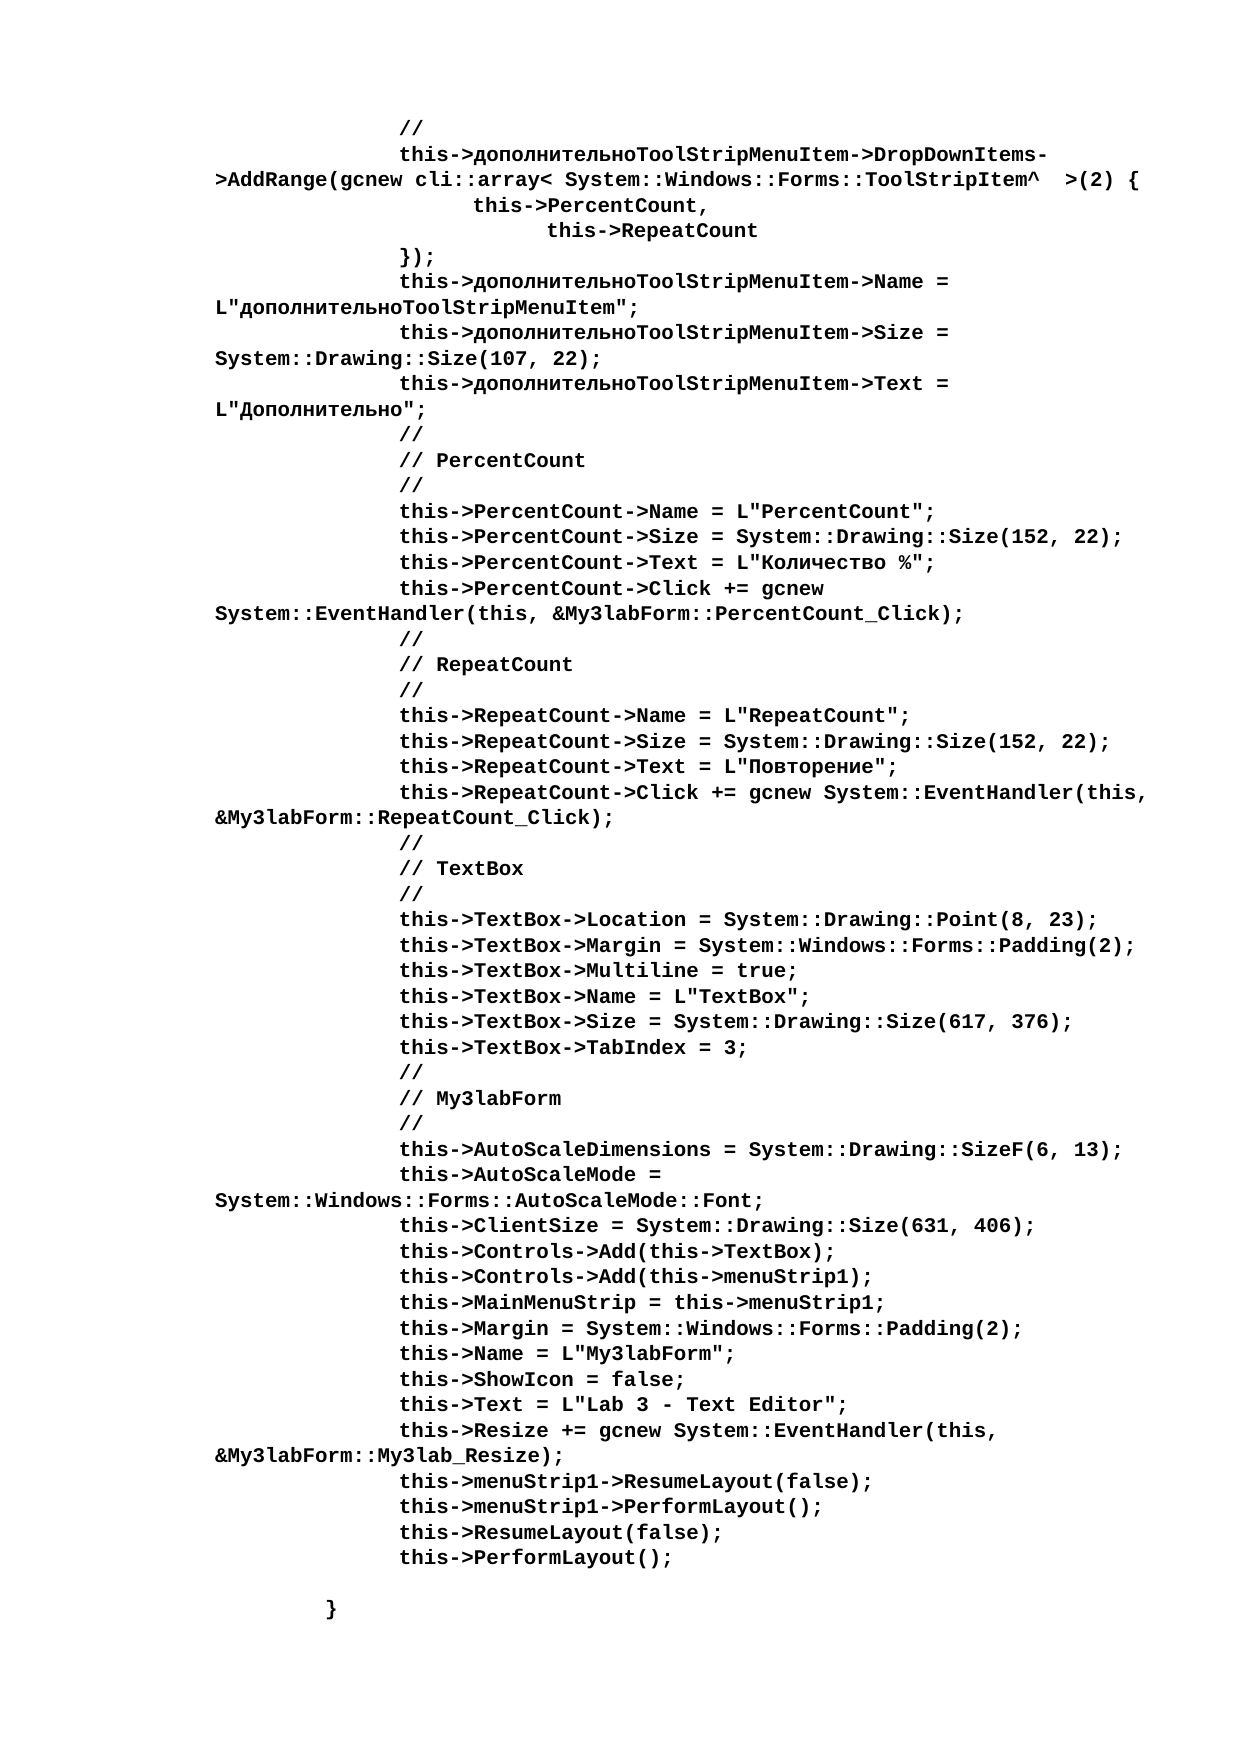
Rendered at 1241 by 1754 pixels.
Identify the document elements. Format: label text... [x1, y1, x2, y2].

list this->TextBox->Location = System::Drawing::Point(8, 23); [215, 909, 1152, 933]
list // [215, 679, 1152, 703]
list this->PercentCount->Click += gcnew System::EventHandler(this, &My3labForm::PercentCount_Click); [215, 577, 1152, 627]
list this->дополнительноToolStripMenuItem->Text = L"Дополнительно"; [215, 373, 1152, 422]
list // RepeatCount [215, 654, 1152, 678]
list this->дополнительноToolStripMenuItem->DropDownItems->AddRange(gcnew cli::array< System::Windows::Forms::ToolStripItem^ >(2) { [215, 144, 1152, 193]
list this->RepeatCount->Size = System::Drawing::Size(152, 22); [215, 731, 1152, 754]
list this->дополнительноToolStripMenuItem->Size = System::Drawing::Size(107, 22); [215, 322, 1152, 371]
list this->ClientSize = System::Drawing::Size(631, 406); [215, 1216, 1152, 1239]
list this->PerformLayout(); [215, 1547, 1152, 1571]
list // [215, 833, 1152, 856]
list // [215, 424, 1152, 448]
list this->RepeatCount [215, 220, 1152, 244]
list this->TextBox->Margin = System::Windows::Forms::Padding(2); [215, 935, 1152, 958]
list // [215, 475, 1152, 499]
list this->Controls->Add(this->menuStrip1); [215, 1267, 1152, 1290]
list this->Resize += gcnew System::EventHandler(this, &My3labForm::My3lab_Resize); [215, 1420, 1152, 1469]
list this->PercentCount->Name = L"PercentCount"; [215, 501, 1152, 524]
list // TextBox [215, 858, 1152, 882]
list this->PercentCount->Size = System::Drawing::Size(152, 22); [215, 526, 1152, 550]
list this->Text = L"Lab 3 - Text Editor"; [215, 1394, 1152, 1418]
list // My3labForm [215, 1088, 1152, 1112]
list this->menuStrip1->ResumeLayout(false); [215, 1471, 1152, 1494]
list // [215, 884, 1152, 907]
list // [215, 118, 1152, 142]
list // [215, 628, 1152, 652]
list }); [215, 246, 1152, 269]
list this->AutoScaleDimensions = System::Drawing::SizeF(6, 13); [215, 1139, 1152, 1163]
list this->ShowIcon = false; [215, 1369, 1152, 1392]
list this->RepeatCount->Name = L"RepeatCount"; [215, 705, 1152, 729]
list this->Margin = System::Windows::Forms::Padding(2); [215, 1318, 1152, 1341]
list this->AutoScaleMode = System::Windows::Forms::AutoScaleMode::Font; [215, 1164, 1152, 1214]
list this->TextBox->TabIndex = 3; [215, 1037, 1152, 1061]
list this->PercentCount->Text = L"Количество %"; [215, 552, 1152, 576]
list // [215, 1062, 1152, 1086]
list this->TextBox->Size = System::Drawing::Size(617, 376); [215, 1011, 1152, 1035]
list // [215, 1113, 1152, 1137]
list this->PercentCount, [215, 195, 1152, 218]
list this->ResumeLayout(false); [215, 1522, 1152, 1545]
list this->TextBox->Name = L"TextBox"; [215, 986, 1152, 1009]
list } [215, 1598, 1152, 1622]
list // PercentCount [215, 450, 1152, 473]
list this->RepeatCount->Text = L"Повторение"; [215, 756, 1152, 780]
list this->TextBox->Multiline = true; [215, 960, 1152, 984]
list this->MainMenuStrip = this->menuStrip1; [215, 1292, 1152, 1316]
list this->RepeatCount->Click += gcnew System::EventHandler(this, &My3labForm::RepeatCount_Click); [215, 782, 1152, 831]
list this->Name = L"My3labForm"; [215, 1343, 1152, 1367]
list this->Controls->Add(this->TextBox); [215, 1241, 1152, 1265]
list this->menuStrip1->PerformLayout(); [215, 1496, 1152, 1520]
list this->дополнительноToolStripMenuItem->Name = L"дополнительноToolStripMenuItem"; [215, 271, 1152, 320]
